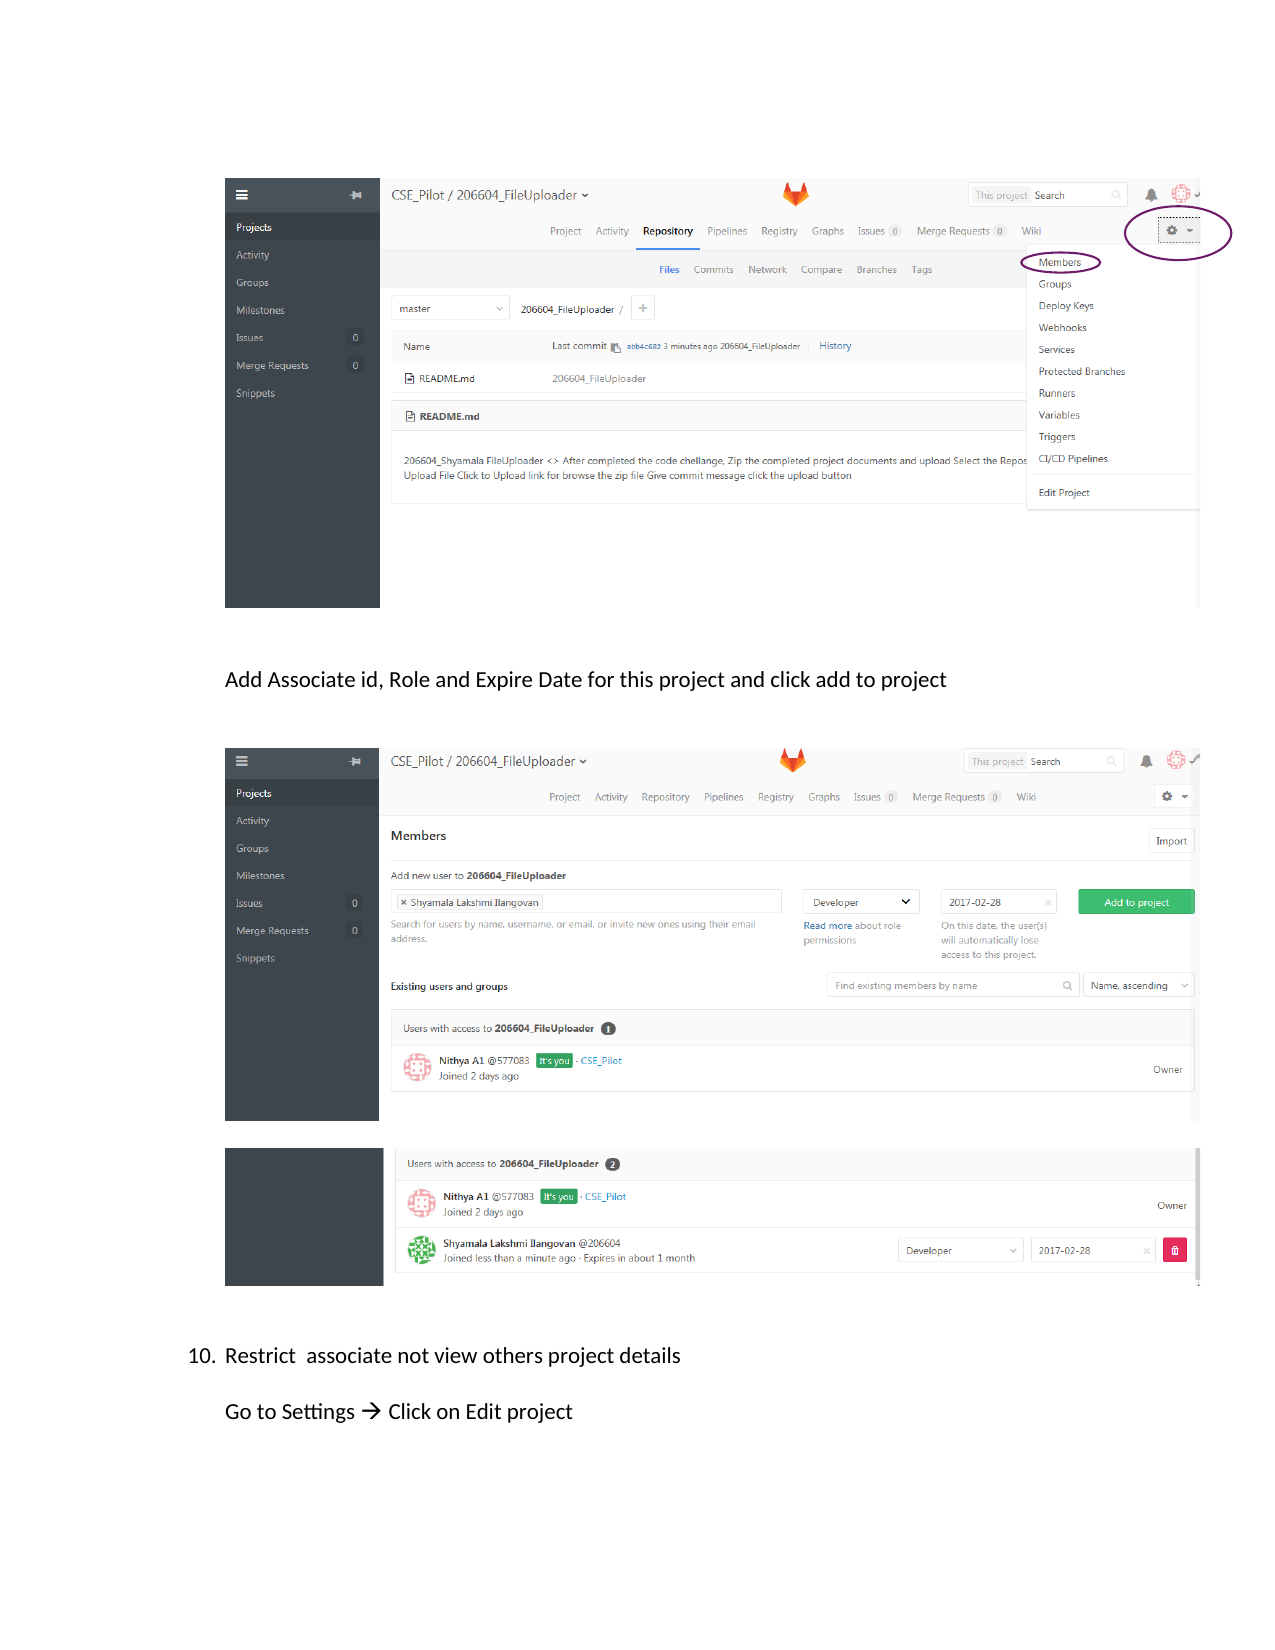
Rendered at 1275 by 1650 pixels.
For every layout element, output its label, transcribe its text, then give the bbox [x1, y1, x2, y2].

picture [225, 1148, 1200, 1286]
picture [1127, 208, 1200, 259]
list Restrict associate not view others project details [187, 1341, 1125, 1369]
text Add Associate id, Role and Expire Date for this project and click add to project [225, 665, 1125, 693]
picture [225, 178, 1200, 608]
text Go to Settings Click on Edit project [225, 1397, 1125, 1425]
picture [225, 748, 1200, 1121]
